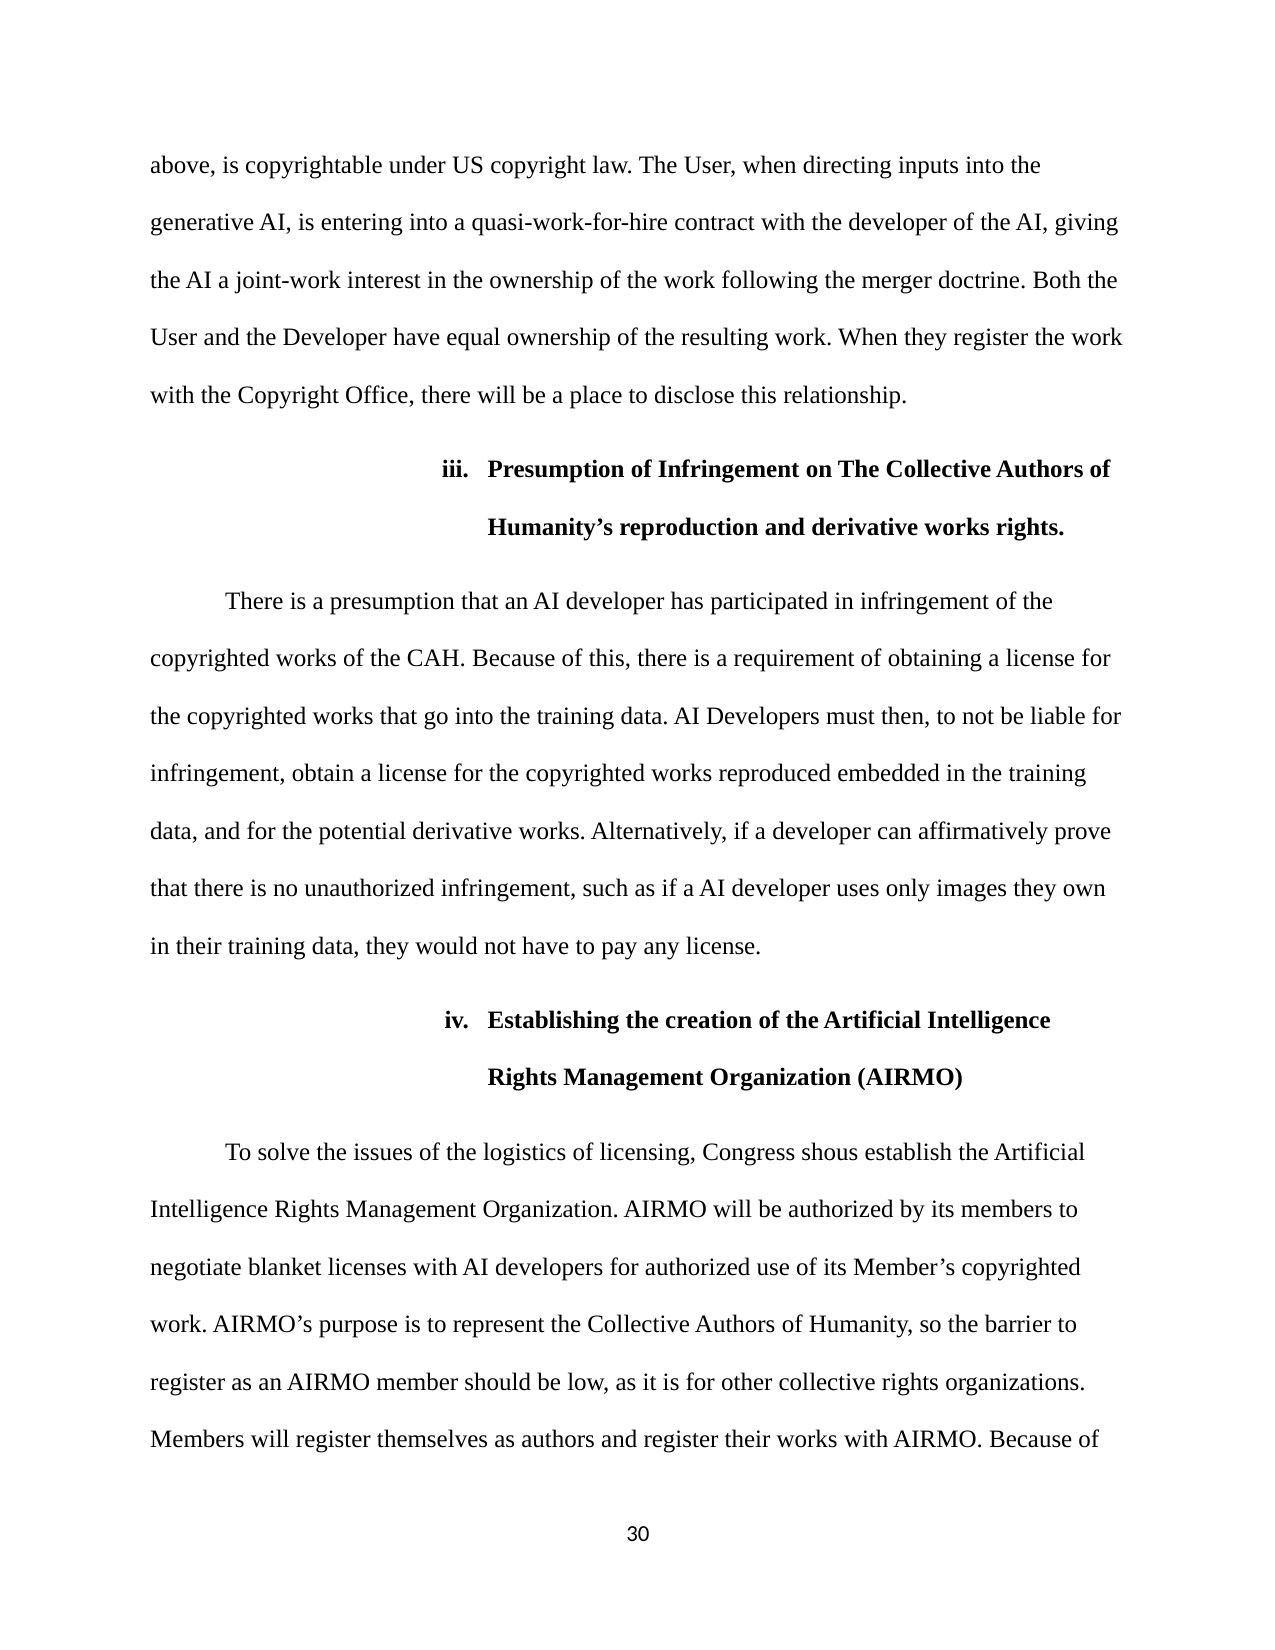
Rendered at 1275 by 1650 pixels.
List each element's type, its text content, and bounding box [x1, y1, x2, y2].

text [150, 1137, 1125, 1453]
list Presumption of Infringement on The Collective Authors of Humanity’s reproduction and derivative works rights. [469, 454, 1125, 540]
list Establishing the creation of the Artificial Intelligence Rights Management Organization (AIRMO) [469, 1005, 1125, 1091]
text There is a presumption that an AI developer has participated in infringement of the copyrighted works of the CAH. Because of this, there is a requirement of obtaining a license for the copyrighted works that go into the training data. AI Developers must then, to not be liable for infringement, obtain a license for the copyrighted works reproduced embedded in the training data, and for the potential derivative works. Alternatively, if a developer can affirmatively prove that there is no unauthorized infringement, such as if a AI developer uses only images they own in their training data, they would not have to pay any license. [150, 586, 1125, 959]
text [150, 150, 1125, 409]
